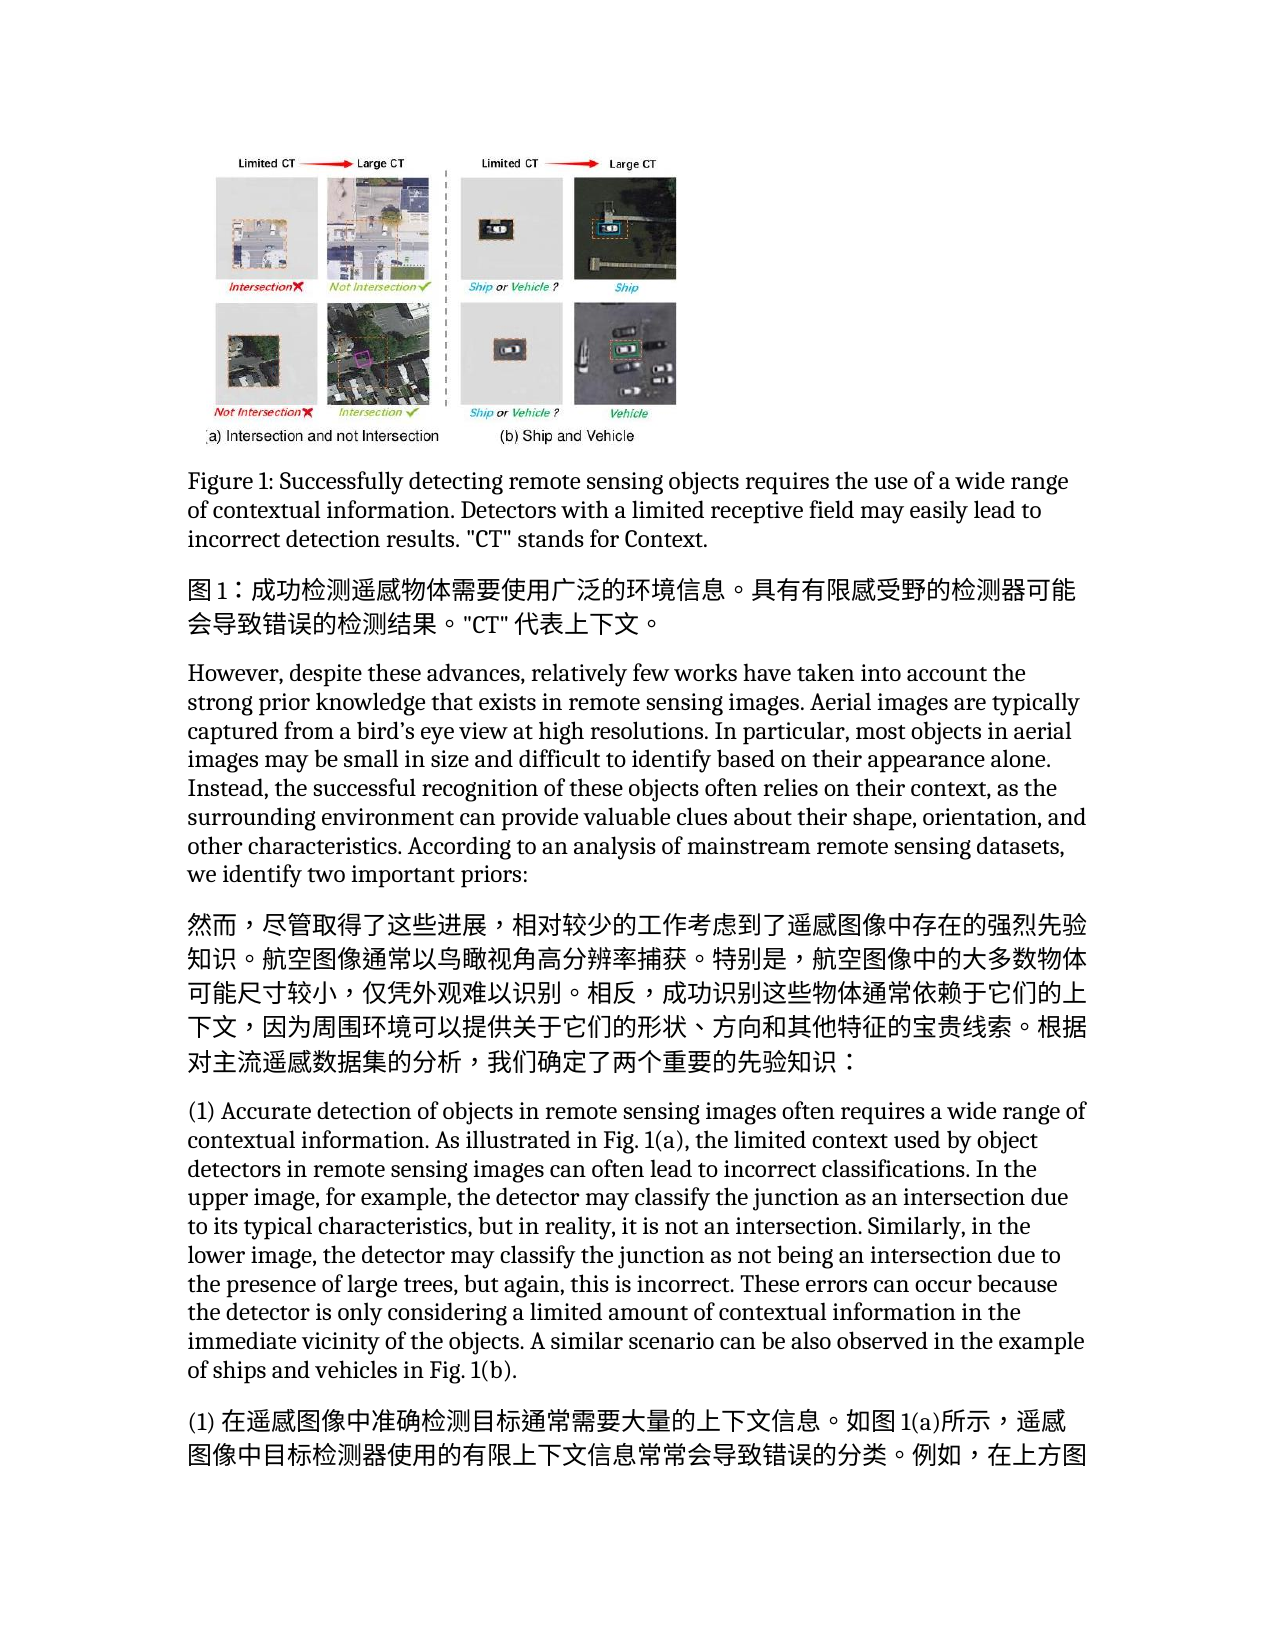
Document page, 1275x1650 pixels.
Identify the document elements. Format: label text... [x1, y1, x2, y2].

text (1) Accurate detection of objects in remote sensing images often requires a wide range of contextual information. As illustrated in Fig. 1(a), the limited context used by object detectors in remote sensing images can often lead to incorrect classifications. In the upper image, for example, the detector may classify the junction as an intersection due to its typical characteristics, but in reality, it is not an intersection. Similarly, in the lower image, the detector may classify the junction as not being an intersection due to the presence of large trees, but again, this is incorrect. These errors can occur because the detector is only considering a limited amount of contextual information in the immediate vicinity of the objects. A similar scenario can be also observed in the example of ships and vehicles in Fig. 1(b). [187, 1097, 1087, 1384]
picture [206, 150, 679, 449]
text 然而，尽管取得了这些进展，相对较少的工作考虑到了遥感图像中存在的强烈先验知识。航空图像通常以鸟瞰视角高分辨率捕获。特别是，航空图像中的大多数物体可能尺寸较小，仅凭外观难以识别。相反，成功识别这些物体通常依赖于它们的上下文，因为周围环境可以提供关于它们的形状、方向和其他特征的宝贵线索。根据对主流遥感数据集的分析，我们确定了两个重要的先验知识： [187, 908, 1087, 1078]
text However, despite these advances, relatively few works have taken into account the strong prior knowledge that exists in remote sensing images. Aerial images are typically captured from a bird’s eye view at high resolutions. In particular, most objects in aerial images may be small in size and difficult to identify based on their appearance alone. Instead, the successful recognition of these objects often relies on their context, as the surrounding environment can provide valuable clues about their shape, orientation, and other characteristics. According to an analysis of mainstream remote sensing datasets, we identify two important priors: [187, 659, 1087, 889]
text 图1：成功检测遥感物体需要使用广泛的环境信息。具有有限感受野的检测器可能会导致错误的检测结果。"CT" 代表上下文。 [187, 572, 1087, 640]
text Figure 1: Successfully detecting remote sensing objects requires the use of a wide range of contextual information. Detectors with a limited receptive field may easily lead to incorrect detection results. "CT" stands for Context. [187, 467, 1087, 553]
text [187, 1403, 1087, 1471]
